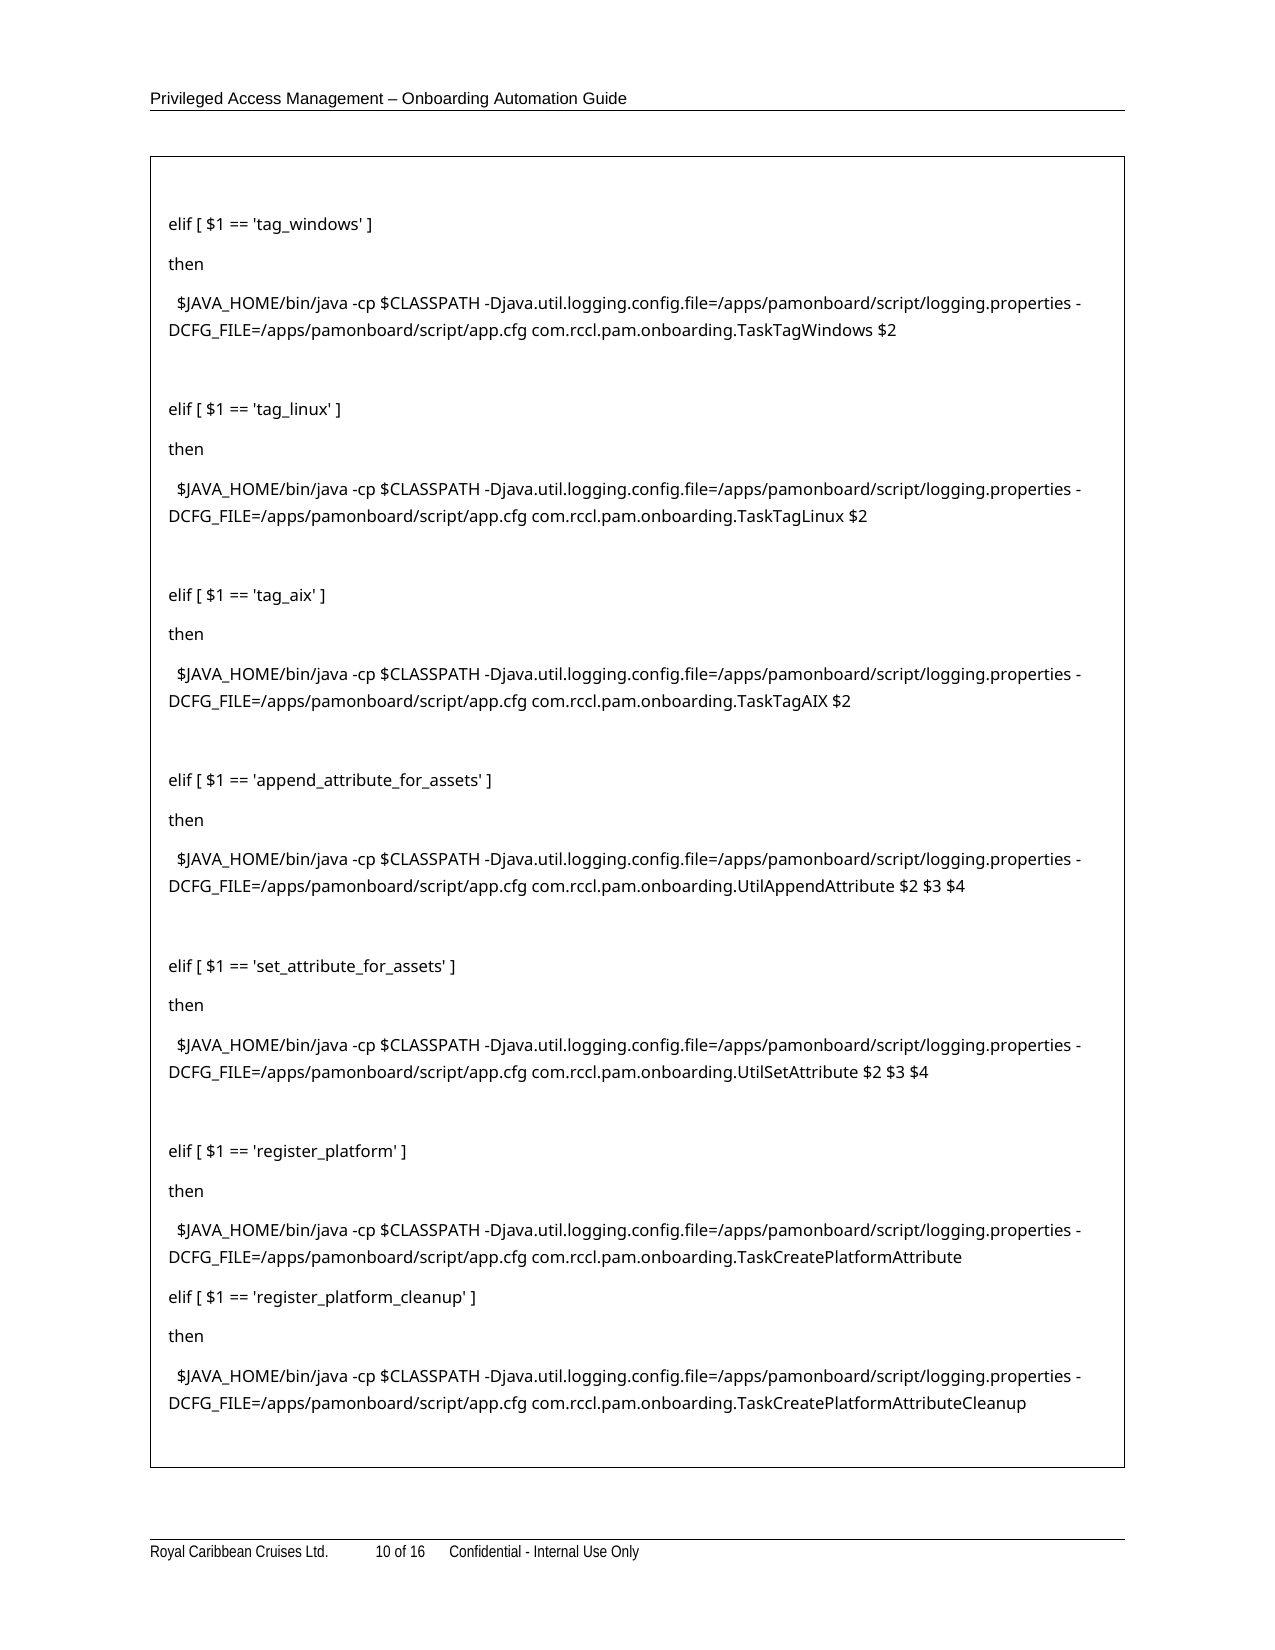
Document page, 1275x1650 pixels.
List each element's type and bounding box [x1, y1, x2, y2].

table_header [151, 157, 1124, 1467]
